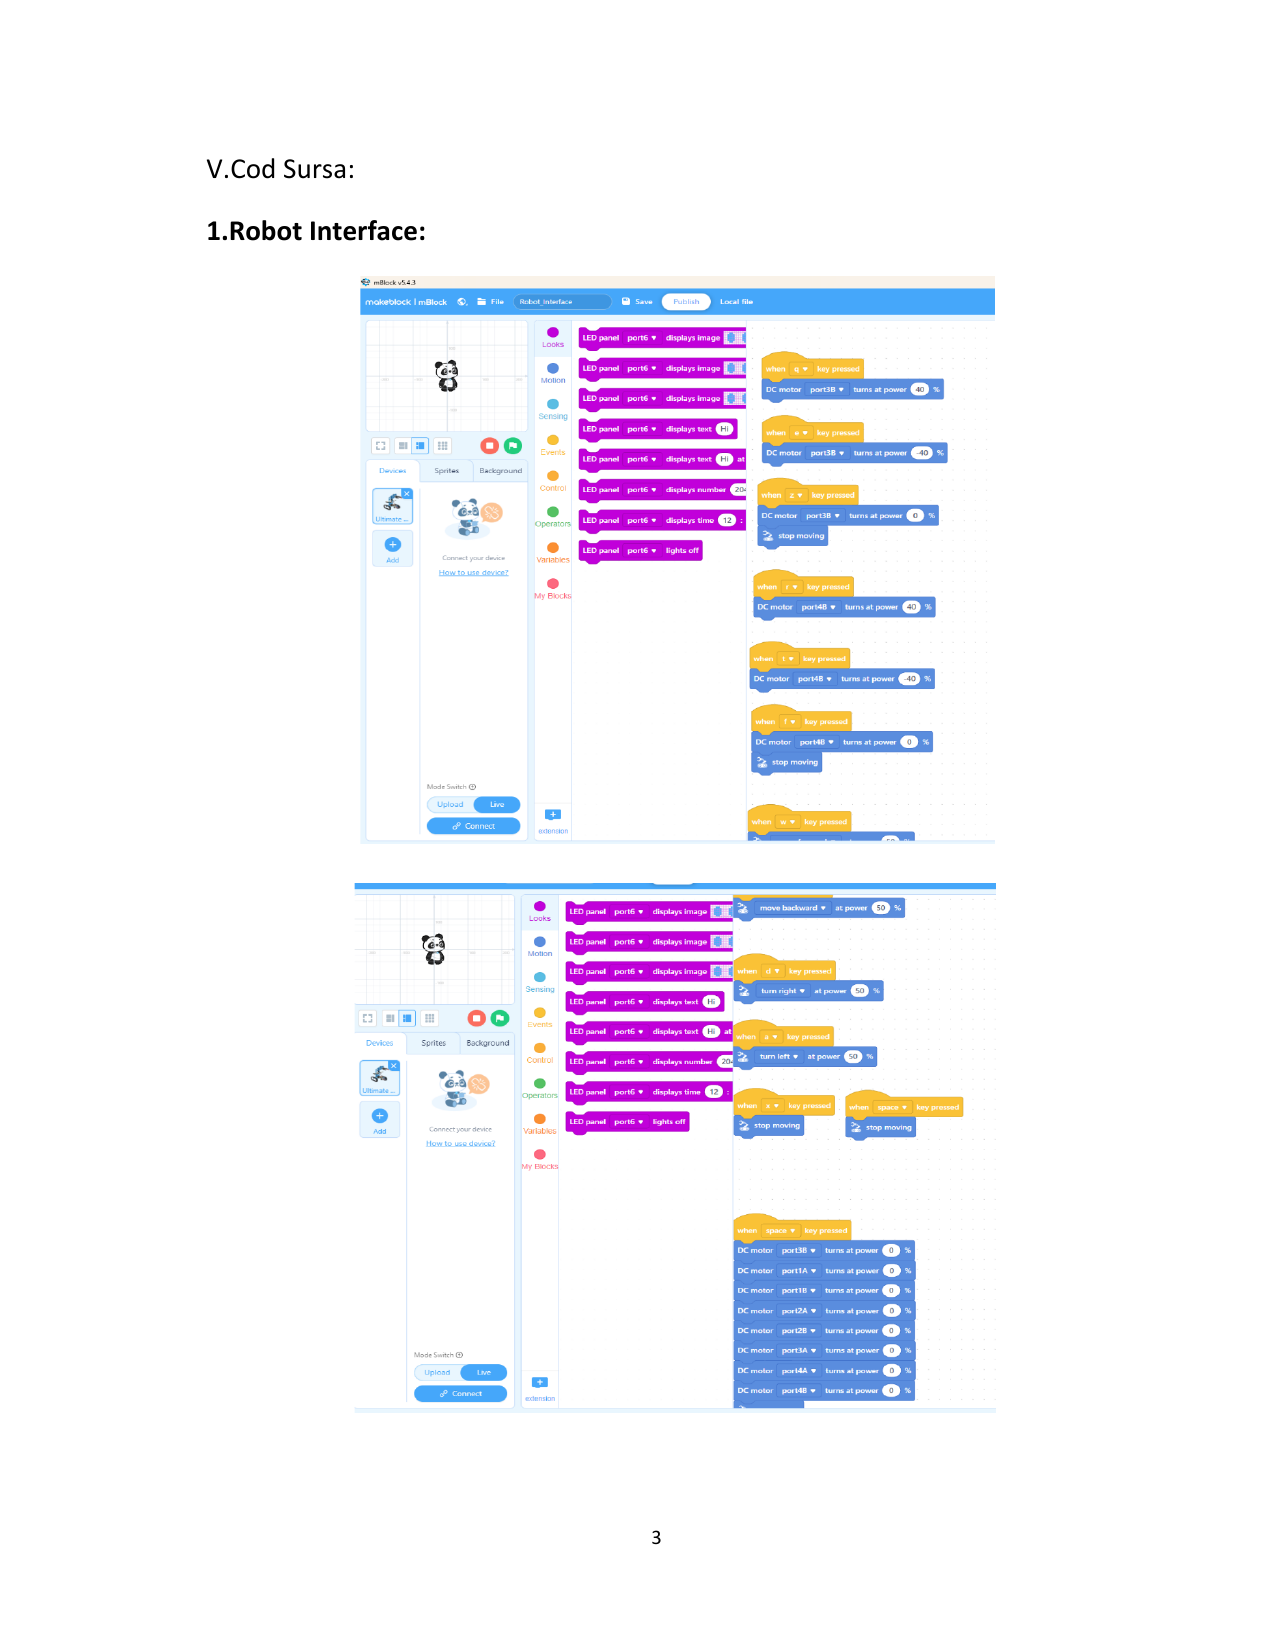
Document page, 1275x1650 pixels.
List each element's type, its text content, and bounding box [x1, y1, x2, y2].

text V.Cod Sursa: [206, 150, 1162, 186]
picture [360, 276, 995, 844]
picture [354, 883, 996, 1413]
text 1.Robot Interface: [206, 212, 1162, 247]
